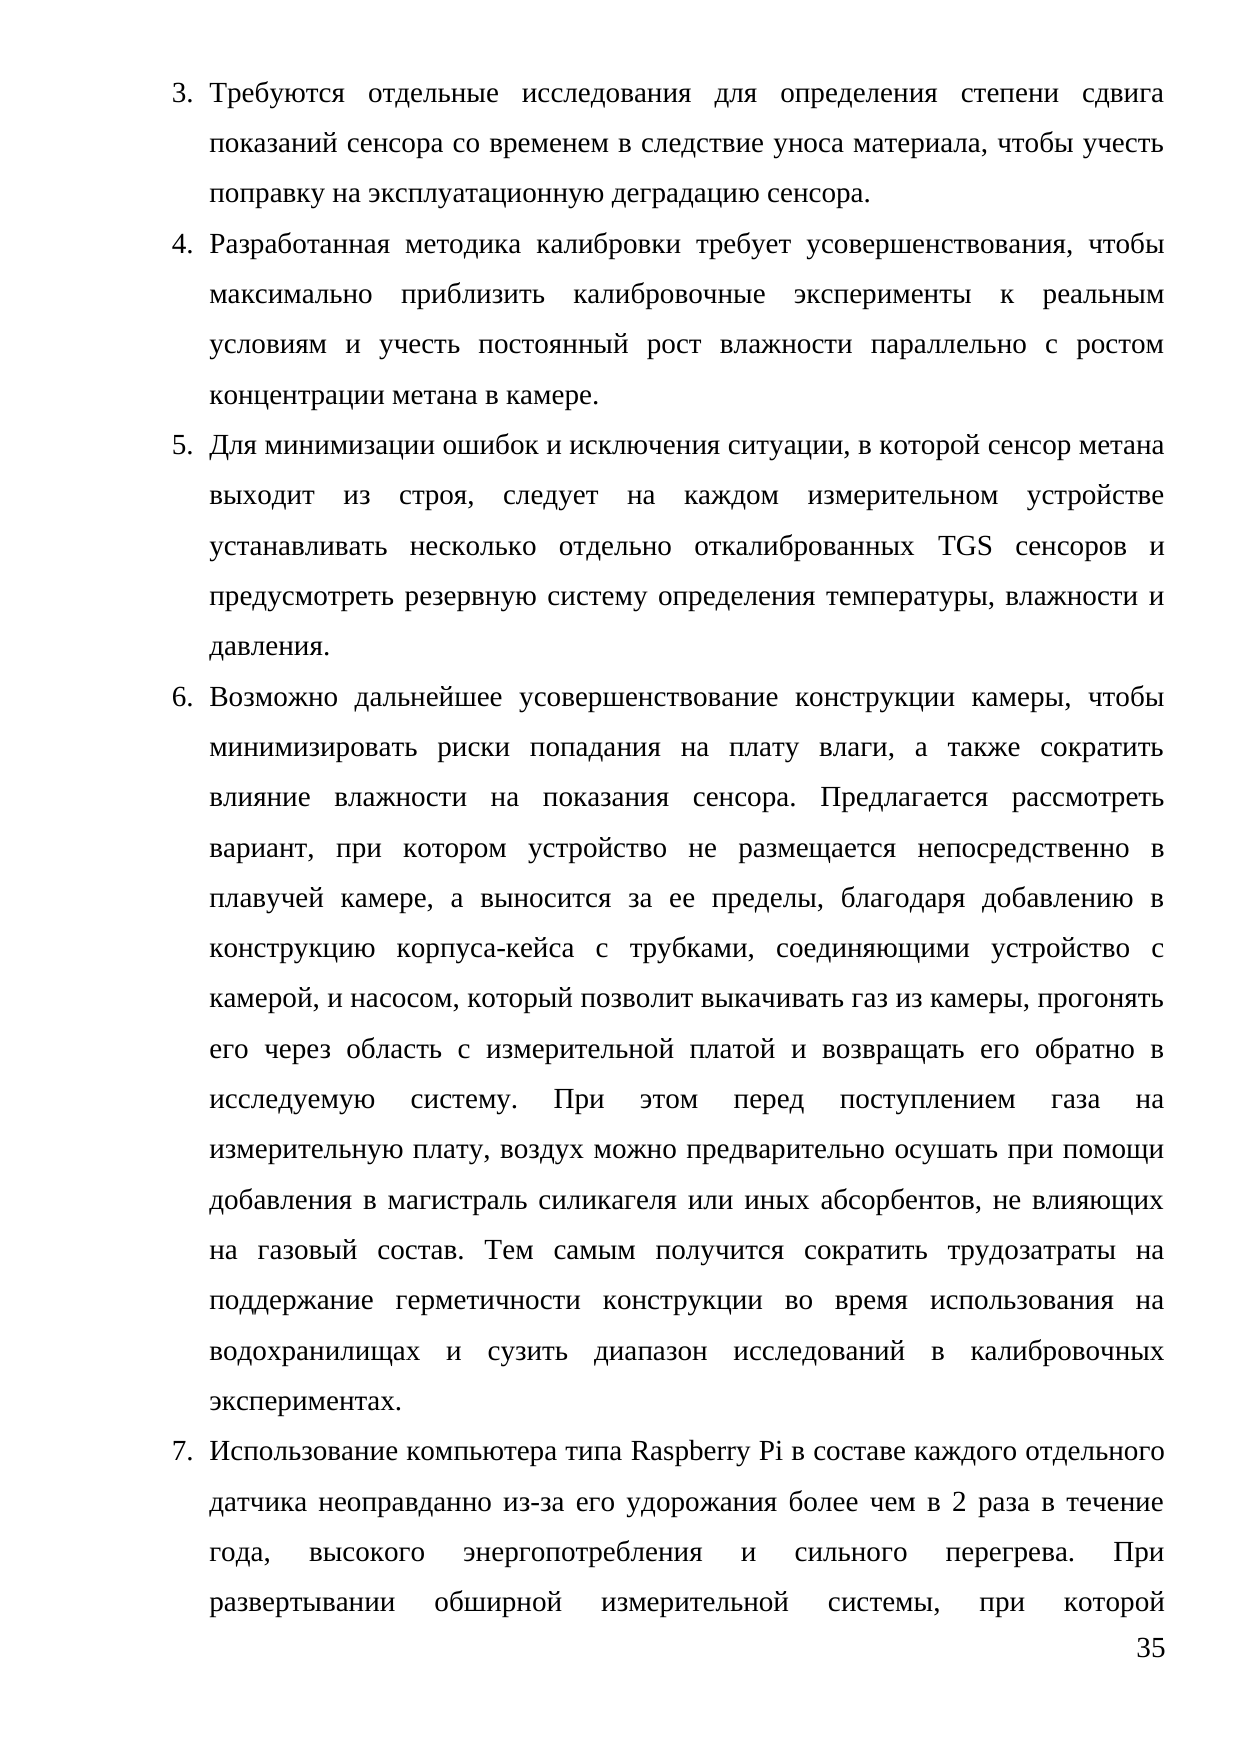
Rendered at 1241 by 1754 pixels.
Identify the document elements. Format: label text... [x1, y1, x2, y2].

list Требуются отдельные исследования для определения степени сдвига показаний сенсора со временем в следствие уноса материала, чтобы учесть поправку на эксплуатационную деградацию сенсора. [172, 75, 1165, 209]
list Разработанная методика калибровки требует усовершенствования, чтобы максимально приблизить калибровочные эксперименты к реальным условиям и учесть постоянный рост влажности параллельно с ростом концентрации метана в камере. [172, 226, 1165, 410]
list Для минимизации ошибок и исключения ситуации, в которой сенсор метана выходит из строя, следует на каждом измерительном устройстве устанавливать несколько отдельно откалиброванных TGS сенсоров и предусмотреть резервную систему определения температуры, влажности и давления. [172, 427, 1165, 662]
list Возможно дальнейшее усовершенствование конструкции камеры, чтобы минимизировать риски попадания на плату влаги, а также сократить влияние влажности на показания сенсора. Предлагается рассмотреть вариант, при котором устройство не размещается непосредственно в плавучей камере, а выносится за ее пределы, благодаря добавлению в конструкцию корпуса-кейса с трубками, соединяющими устройство с камерой, и насосом, который позволит выкачивать газ из камеры, прогонять его через область с измерительной платой и возвращать его обратно в исследуемую систему. При этом перед поступлением газа на измерительную плату, воздух можно предварительно осушать при помощи добавления в магистраль силикагеля или иных абсорбентов, не влияющих на газовый состав. Тем самым получится сократить трудозатраты на поддержание герметичности конструкции во время использования на водохранилищах и сузить диапазон исследований в калибровочных экспериментах. [172, 679, 1165, 1417]
